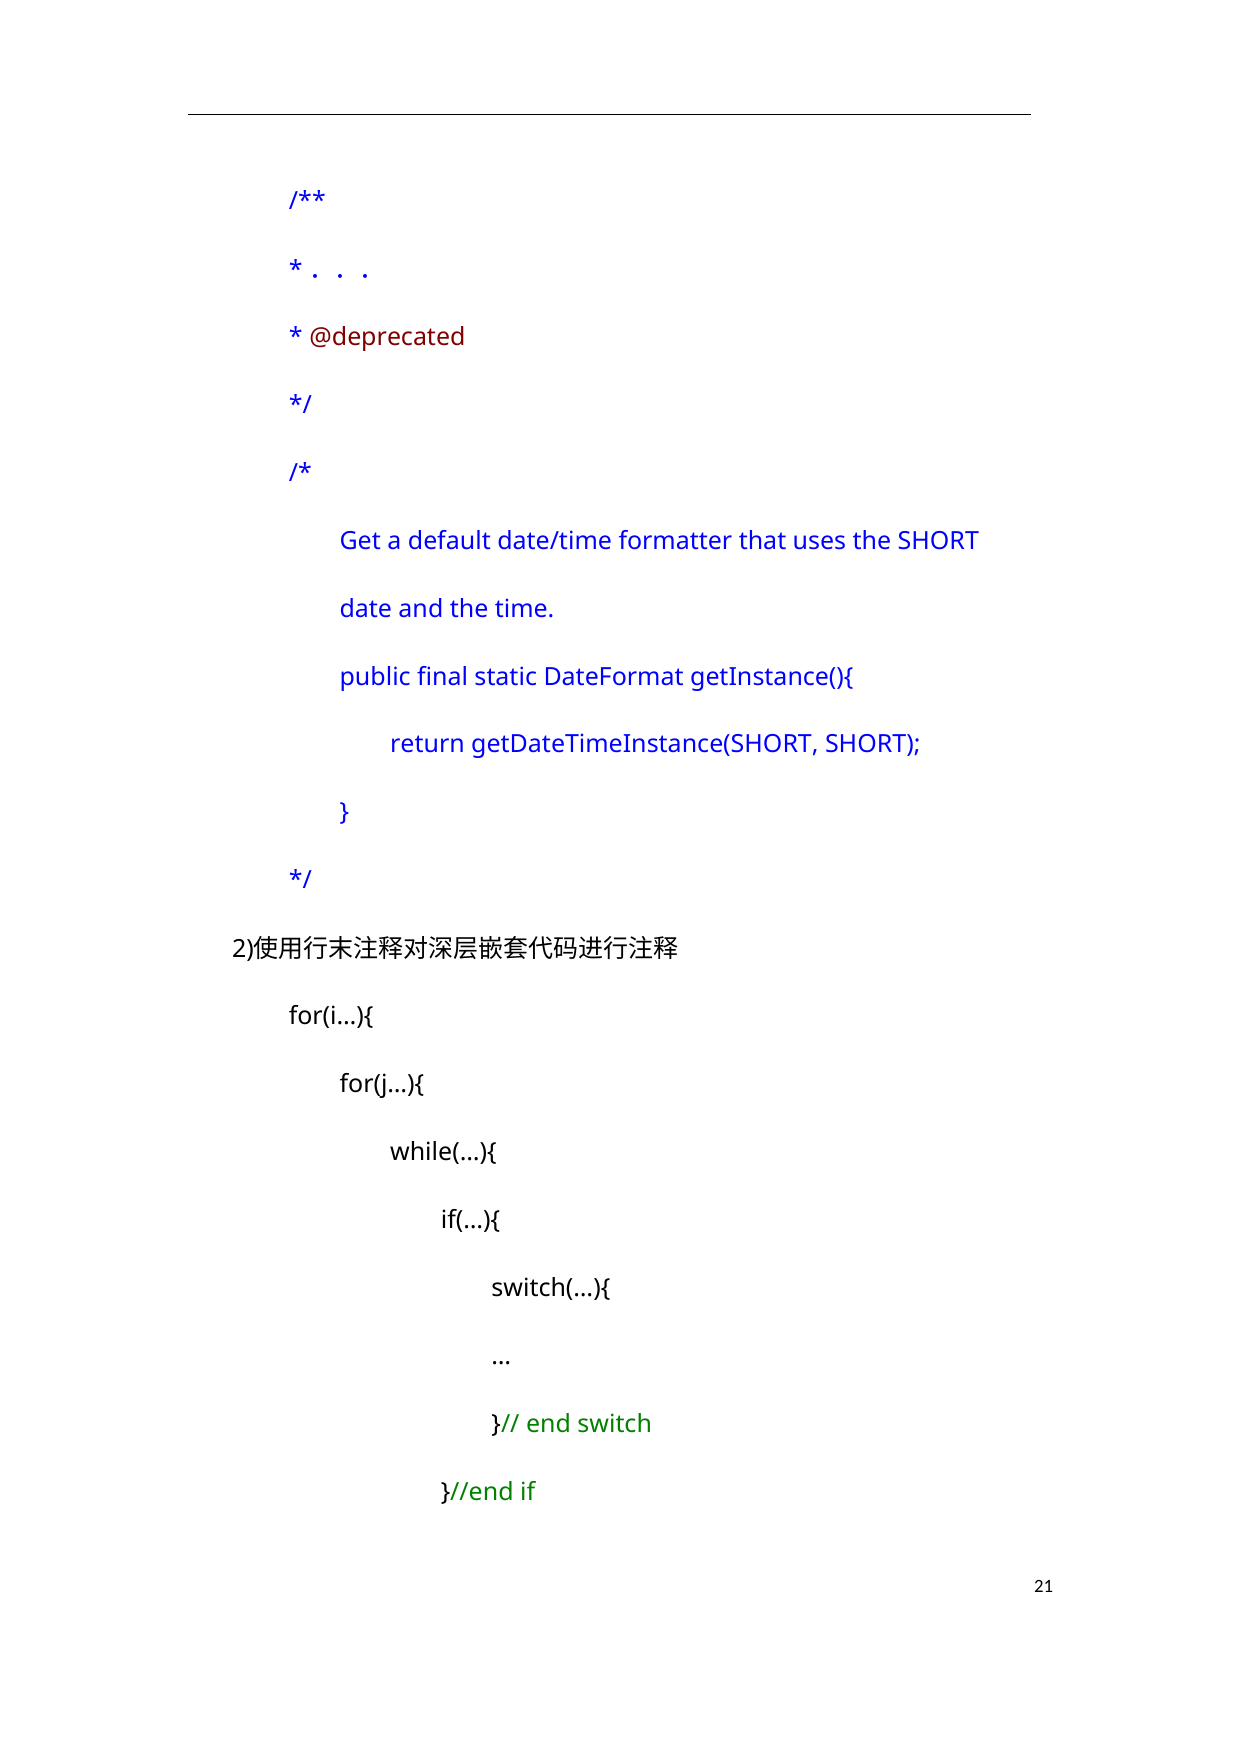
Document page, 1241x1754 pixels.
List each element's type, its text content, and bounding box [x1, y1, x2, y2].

text date and the time. [187, 573, 1031, 641]
text Get a default date/time formatter that uses the SHORT [187, 506, 1031, 573]
text public final static DateFormat getInstance(){ [187, 641, 1031, 709]
text for(i…){ [238, 981, 1031, 1049]
text … [238, 1321, 1031, 1388]
text */ [187, 370, 1031, 438]
text if(…){ [238, 1185, 1031, 1253]
text switch(…){ [238, 1253, 1031, 1321]
text }// end switch [238, 1388, 1031, 1456]
text /* [187, 438, 1031, 506]
text while(…){ [238, 1117, 1031, 1185]
text for(j…){ [238, 1049, 1031, 1117]
text }//end if [238, 1456, 1031, 1524]
text return getDateTimeInstance(SHORT, SHORT); [187, 709, 1031, 777]
text 2)使用行末注释对深层嵌套代码进行注释 [187, 913, 1031, 981]
text /** [187, 166, 1031, 234]
text * @deprecated [187, 302, 1031, 370]
text */ [187, 845, 1031, 913]
text * ．．． [187, 234, 1031, 302]
text } [187, 777, 1031, 845]
